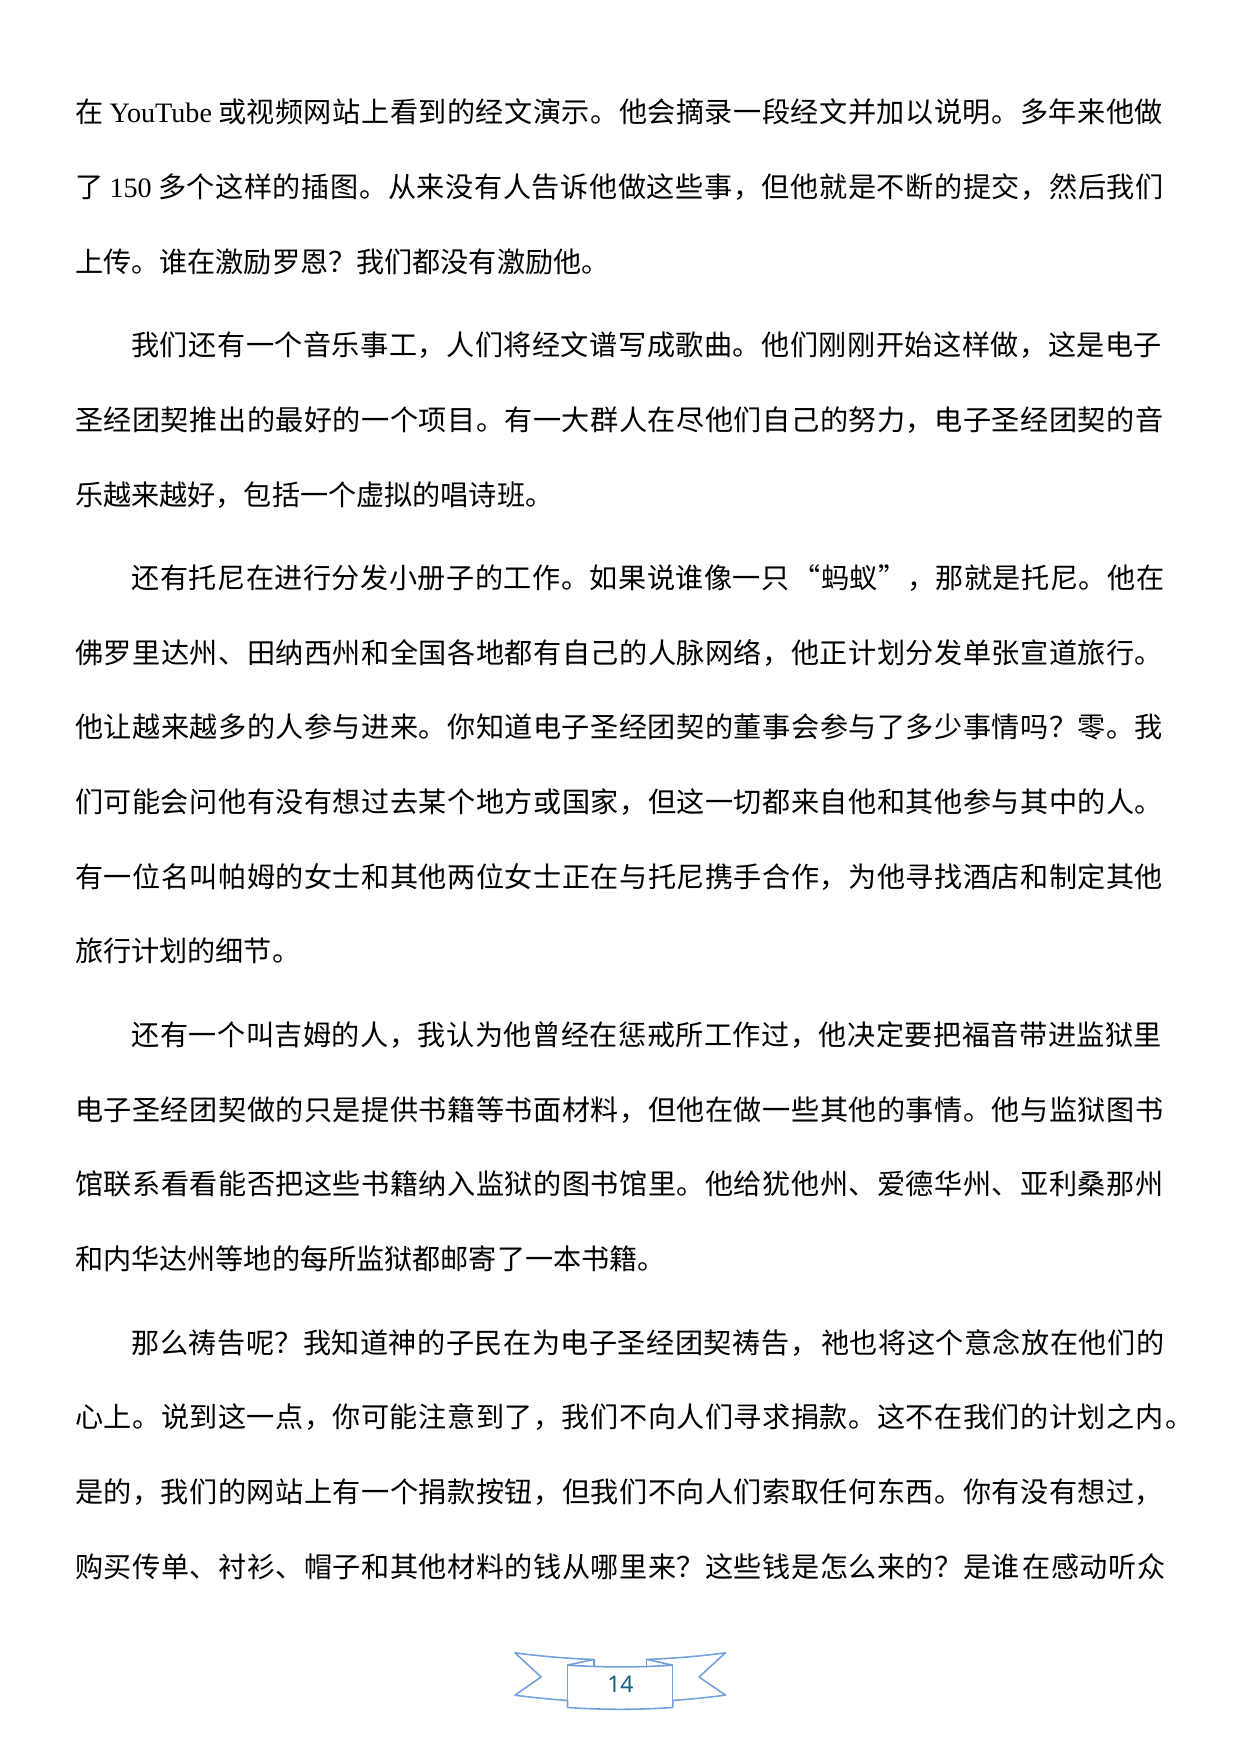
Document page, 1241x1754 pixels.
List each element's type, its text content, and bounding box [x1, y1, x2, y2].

text 还有一个叫吉姆的人，我认为他曾经在惩戒所工作过，他决定要把福音带进监狱里。电子圣经团契做的只是提供书籍等书面材料，但他在做一些其他的事情。他与监狱图书馆联系看看能否把这些书籍纳入监狱的图书馆里。他给犹他州、爱德华州、亚利桑那州和内华达州等地的每所监狱都邮寄了一本书籍。 [75, 1001, 1165, 1290]
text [75, 78, 1165, 292]
text 我们还有一个音乐事工，人们将经文谱写成歌曲。他们刚刚开始这样做，这是电子圣经团契推出的最好的一个项目。有一大群人在尽他们自己的努力，电子圣经团契的音乐越来越好，包括一个虚拟的唱诗班。 [75, 311, 1165, 525]
text 还有托尼在进行分发小册子的工作。如果说谁像一只“蚂蚁”，那就是托尼。他在佛罗里达州、田纳西州和全国各地都有自己的人脉网络，他正计划分发单张宣道旅行。他让越来越多的人参与进来。你知道电子圣经团契的董事会参与了多少事情吗？零。我们可能会问他有没有想过去某个地方或国家，但这一切都来自他和其他参与其中的人。有一位名叫帕姆的女士和其他两位女士正在与托尼携手合作，为他寻找酒店和制定其他旅行计划的细节。 [75, 544, 1165, 982]
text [75, 1308, 1165, 1597]
